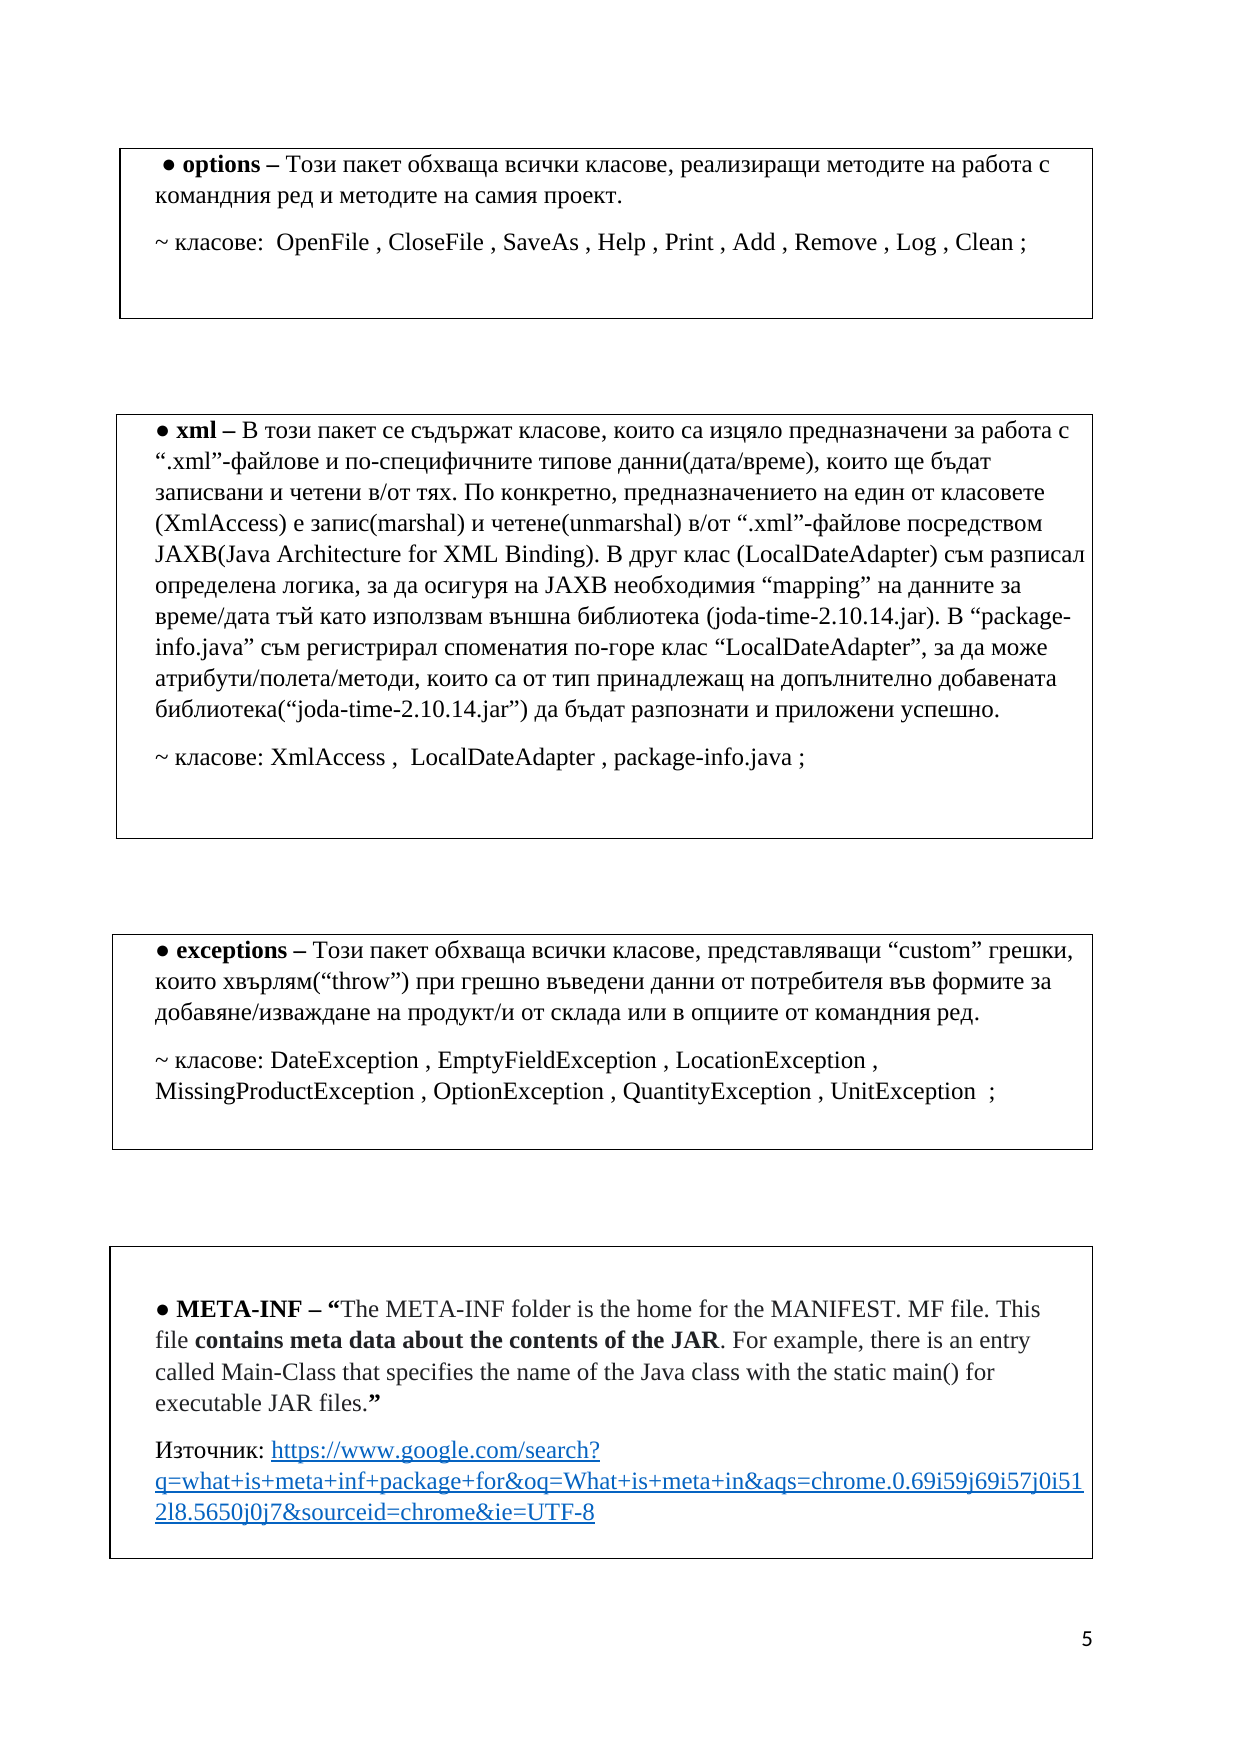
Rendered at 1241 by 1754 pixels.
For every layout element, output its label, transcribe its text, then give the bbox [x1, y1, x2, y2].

table_header ● options – Този пакет обхваща всички класове, реализиращи методите на работа с командния ред и методите на самия проект. ~ класове: OpenFile , CloseFile , SaveAs , Help , Print , Add , Remove , Log , Clean ; [121, 149, 1092, 318]
table_header ● exceptions – Този пакет обхваща всички класове, представляващи “custom” грешки, които хвърлям(“throw”) при грешно въведени данни от потребителя във формите за добавяне/изваждане на продукт/и от склада или в опциите от командния ред. ~ класове: DateException , EmptyFieldException , LocationException , MissingProductException , OptionException , QuantityException , UnitException ; [113, 935, 1092, 1149]
table_header ● xml – В този пакет се съдържат класове, които са изцяло предназначени за работа с “.xml”-файлове и по-специфичните типове данни(дата/време), които ще бъдат записвани и четени в/от тях. По конкретно, предназначението на един от класовете (XmlAccess) е запис(marshal) и четене(unmarshal) в/от “.xml”-файлове посредством JAXB(Java Architecture for XML Binding). В друг клас (LocalDateAdapter) съм разписал определена логика, за да осигуря на JAXB необходимия “mapping” на данните за време/дата тъй като използвам външна библиотека (joda-time-2.10.14.jar). В “package-info.java” съм регистрирал споменатия по-горе клас “LocalDateAdapter”, за да може атрибути/полета/методи, които са от тип принадлежащ на допълнително добавената библиотека(“joda-time-2.10.14.jar”) да бъдат разпознати и приложени успешно. ~ класове: XmlAccess , LocalDateAdapter , package-info.java ; [117, 415, 1092, 838]
table_header ● META-INF – “The META-INF folder is the home for the MANIFEST. MF file. This file contains meta data about the contents of the JAR. For example, there is an entry called Main-Class that specifies the name of the Java class with the static main() for executable JAR files.” Източник: https://www.google.com/search?q=what+is+meta+inf+package+for&oq=What+is+meta+in&aqs=chrome.0.69i59j69i57j0i512l8.5650j0j7&sourceid=chrome&ie=UTF-8 [111, 1247, 1092, 1558]
